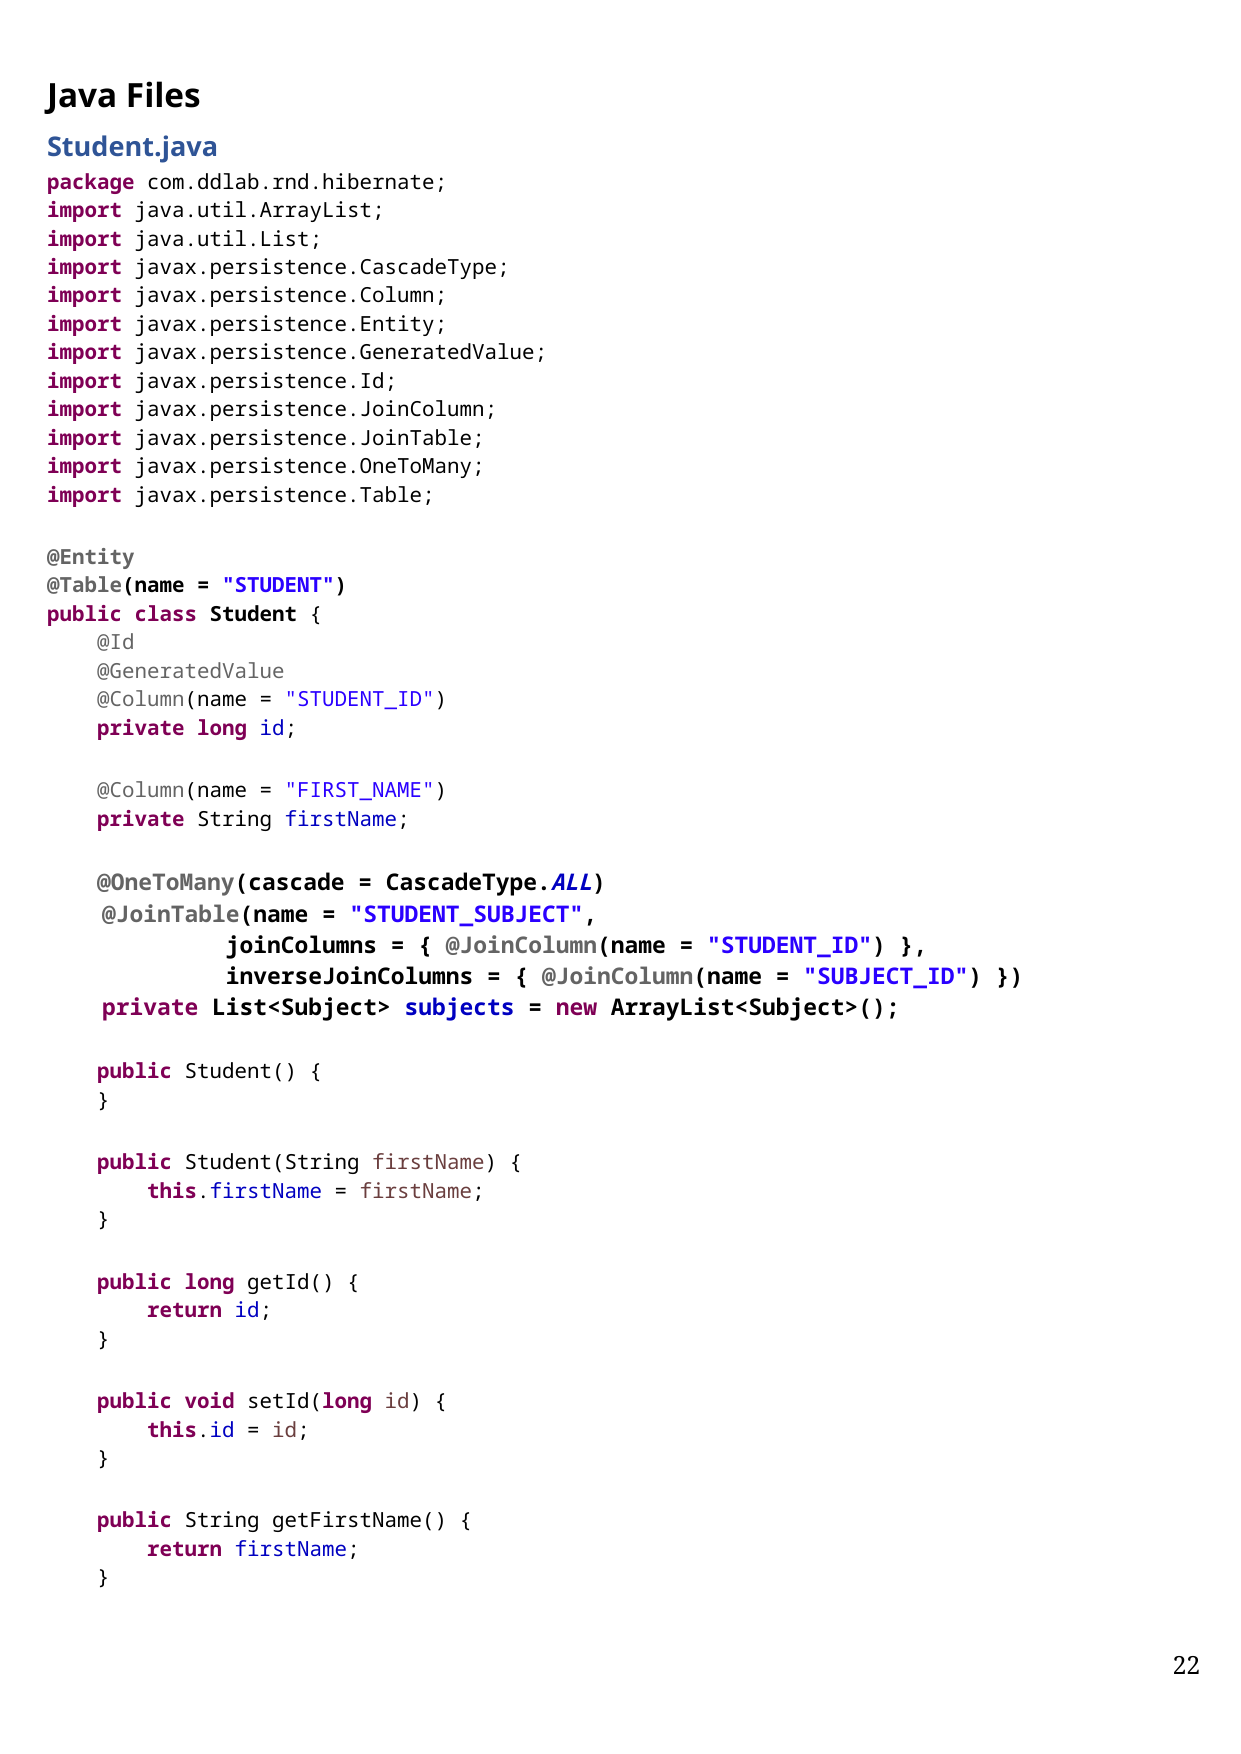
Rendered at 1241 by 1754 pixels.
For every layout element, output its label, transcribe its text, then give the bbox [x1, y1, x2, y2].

text joinColumns = { @JoinColumn(name = "STUDENT_ID") }, [47, 929, 1200, 960]
text private long id; [47, 713, 1200, 741]
text import javax.persistence.GeneratedValue; [47, 337, 1200, 366]
text @JoinTable(name = "STUDENT_SUBJECT", [47, 897, 1200, 929]
text import javax.persistence.JoinColumn; [47, 394, 1200, 423]
text @Column(name = "FIRST_NAME") [47, 775, 1200, 804]
text public class Student { [47, 599, 1200, 627]
subtitle Java Files [47, 72, 1200, 117]
text import javax.persistence.CascadeType; [47, 252, 1200, 281]
text import javax.persistence.Table; [47, 480, 1200, 508]
text import javax.persistence.Column; [47, 281, 1200, 309]
text @Column(name = "STUDENT_ID") [47, 684, 1200, 713]
text public Student() { [47, 1057, 1200, 1085]
text @OneToMany(cascade = CascadeType.ALL) [47, 866, 1200, 897]
text @GeneratedValue [47, 656, 1200, 684]
text } [47, 1443, 1200, 1472]
text this.id = id; [47, 1415, 1200, 1443]
text public void setId(long id) { [47, 1386, 1200, 1415]
text public long getId() { [47, 1267, 1200, 1295]
text } [47, 1085, 1200, 1113]
text private List<Subject> subjects = new ArrayList<Subject>(); [47, 991, 1200, 1022]
text import javax.persistence.Id; [47, 366, 1200, 394]
text } [47, 1204, 1200, 1233]
text } [47, 1562, 1200, 1591]
text public Student(String firstName) { [47, 1147, 1200, 1176]
subtitle Student.java [47, 127, 1200, 164]
text inverseJoinColumns = { @JoinColumn(name = "SUBJECT_ID") }) [47, 960, 1200, 991]
text @Entity [47, 542, 1200, 571]
text package com.ddlab.rnd.hibernate; [47, 167, 1200, 195]
text import java.util.List; [47, 224, 1200, 252]
text return id; [47, 1295, 1200, 1324]
text import javax.persistence.Entity; [47, 309, 1200, 337]
text @Id [47, 627, 1200, 656]
text import javax.persistence.OneToMany; [47, 451, 1200, 480]
text this.firstName = firstName; [47, 1176, 1200, 1204]
text } [47, 1324, 1200, 1352]
text return firstName; [47, 1534, 1200, 1562]
text import java.util.ArrayList; [47, 195, 1200, 224]
text import javax.persistence.JoinTable; [47, 423, 1200, 451]
text private String firstName; [47, 804, 1200, 832]
text @Table(name = "STUDENT") [47, 571, 1200, 599]
text public String getFirstName() { [47, 1506, 1200, 1534]
